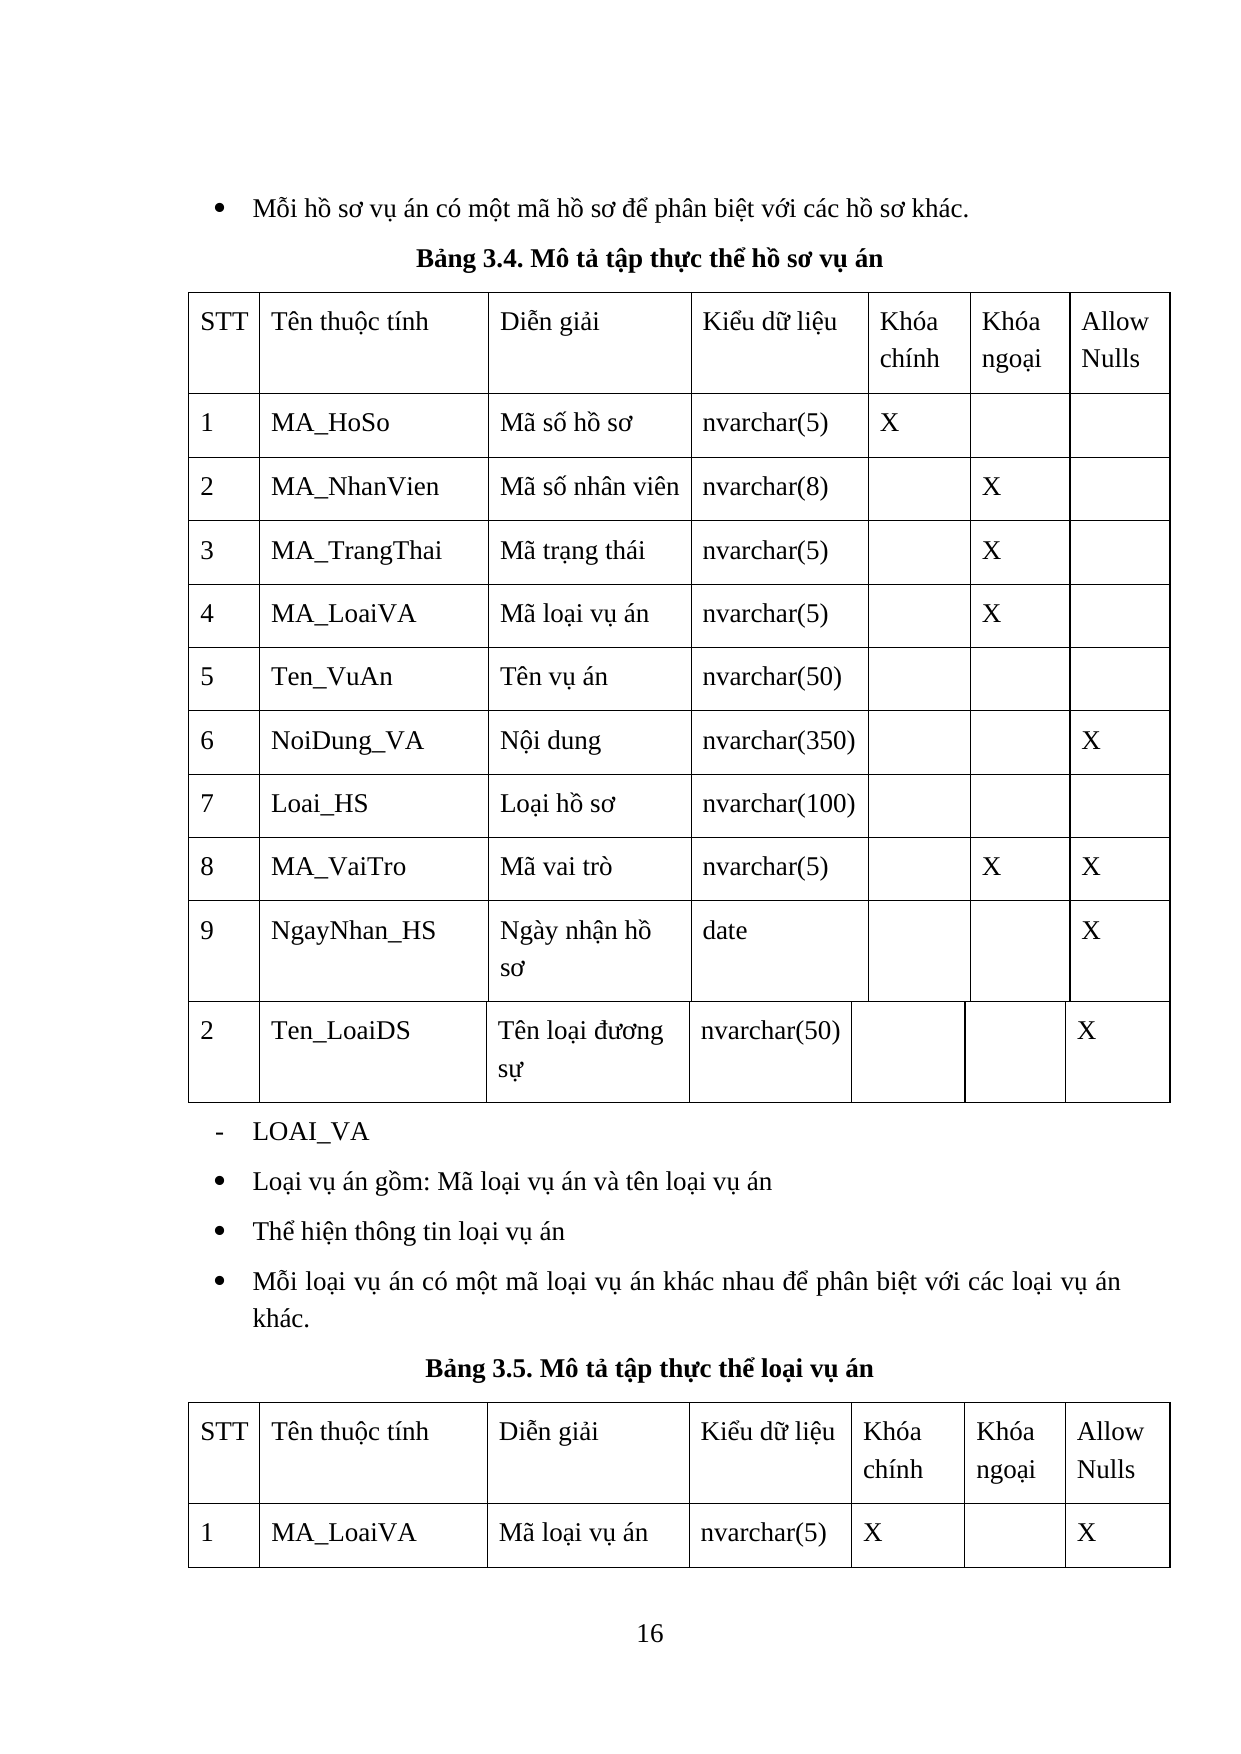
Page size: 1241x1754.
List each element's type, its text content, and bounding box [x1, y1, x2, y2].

text Mô tả tập thực thể hồ sơ vụ án [177, 242, 1122, 273]
table_header Diễn giải [489, 293, 691, 392]
text Mô tả tập thực thể loại vụ án [177, 1352, 1122, 1383]
table_cell [869, 585, 970, 647]
table_header STT [189, 293, 259, 392]
table_cell 2 [189, 458, 259, 520]
table_cell Loại hồ sơ [489, 775, 691, 837]
table_cell MA_VaiTro [260, 838, 488, 900]
table_header Tên thuộc tính [260, 1403, 487, 1502]
table_cell Nội dung [489, 711, 691, 774]
table_cell Tên loại đương sự [487, 1002, 689, 1102]
table_cell 1 [189, 1504, 259, 1567]
table_cell [1071, 394, 1169, 457]
table_header Khóa ngoại [971, 293, 1069, 392]
table_cell nvarchar(5) [692, 838, 868, 900]
table_cell [971, 901, 1069, 1001]
table_cell MA_NhanVien [260, 458, 488, 520]
table_cell [869, 711, 970, 774]
table_cell MA_LoaiVA [260, 585, 488, 647]
table_cell date [692, 901, 868, 1001]
list Mỗi loại vụ án có một mã loại vụ án khác nhau để phân biệt với các loại vụ án khác. [215, 1265, 1122, 1333]
table_header Khóa chính [852, 1403, 964, 1502]
table_cell 8 [189, 838, 259, 900]
table_cell Mã trạng thái [489, 521, 691, 584]
table_cell X [971, 458, 1069, 520]
list Mỗi hồ sơ vụ án có một mã hồ sơ để phân biệt với các hồ sơ khác. [215, 192, 1122, 223]
table_cell MA_LoaiVA [260, 1504, 487, 1567]
table_cell MA_HoSo [260, 394, 488, 457]
table_cell X [971, 521, 1069, 584]
table_cell X [1071, 711, 1169, 774]
table_cell [869, 901, 970, 1001]
table_cell Mã vai trò [489, 838, 691, 900]
table_cell [869, 521, 970, 584]
table_header STT [189, 1403, 259, 1502]
table_header Khóa ngoại [965, 1403, 1065, 1502]
table_cell NgayNhan_HS [260, 901, 488, 1001]
table_cell 5 [189, 648, 259, 710]
table_cell [1071, 648, 1169, 710]
table_cell X [852, 1504, 964, 1567]
table_cell [971, 775, 1069, 837]
table_cell nvarchar(350) [692, 711, 868, 774]
list Loại vụ án gồm: Mã loại vụ án và tên loại vụ án [215, 1165, 1122, 1196]
table_cell nvarchar(5) [692, 394, 868, 457]
table_cell nvarchar(50) [692, 648, 868, 710]
table_cell X [1071, 901, 1169, 1001]
table_cell [869, 458, 970, 520]
list LOAI_VA [215, 1115, 1122, 1146]
table_cell 7 [189, 775, 259, 837]
table_header Khóa chính [869, 293, 970, 392]
table_header Allow Nulls [1066, 1403, 1169, 1502]
table_cell 4 [189, 585, 259, 647]
table_header Allow Nulls [1071, 293, 1169, 392]
table_cell [869, 648, 970, 710]
table_cell [1071, 585, 1169, 647]
table_cell X [1066, 1002, 1169, 1102]
table_cell nvarchar(5) [692, 521, 868, 584]
table_cell [971, 394, 1069, 457]
table_cell nvarchar(8) [692, 458, 868, 520]
table_cell Ngày nhận hồ sơ [489, 901, 691, 1001]
table_cell Ten_LoaiDS [260, 1002, 486, 1102]
table_cell nvarchar(5) [690, 1504, 851, 1567]
table_cell 3 [189, 521, 259, 584]
table_cell [971, 711, 1069, 774]
table_cell 1 [189, 394, 259, 457]
table_cell Ten_VuAn [260, 648, 488, 710]
list Thể hiện thông tin loại vụ án [215, 1215, 1122, 1246]
table_cell nvarchar(50) [690, 1002, 851, 1102]
table_cell Mã loại vụ án [488, 1504, 689, 1567]
table_header Kiểu dữ liệu [690, 1403, 851, 1502]
table_cell X [869, 394, 970, 457]
table_cell X [971, 585, 1069, 647]
table_cell X [1071, 838, 1169, 900]
table_cell nvarchar(5) [692, 585, 868, 647]
table_cell [1071, 458, 1169, 520]
table_cell Mã loại vụ án [489, 585, 691, 647]
table_cell [966, 1002, 1065, 1102]
table_cell [971, 648, 1069, 710]
table_cell X [1066, 1504, 1169, 1567]
table_header Diễn giải [488, 1403, 689, 1502]
table_cell [869, 775, 970, 837]
table_cell [965, 1504, 1065, 1567]
table_cell [869, 838, 970, 900]
table_cell 9 [189, 901, 259, 1001]
table_cell [1071, 521, 1169, 584]
table_cell 6 [189, 711, 259, 774]
table_cell NoiDung_VA [260, 711, 488, 774]
table_cell nvarchar(100) [692, 775, 868, 837]
table_cell Mã số hồ sơ [489, 394, 691, 457]
table_header Kiểu dữ liệu [692, 293, 868, 392]
table_cell [1071, 775, 1169, 837]
table_cell X [971, 838, 1069, 900]
table_cell Mã số nhân viên [489, 458, 691, 520]
table_cell 2 [189, 1002, 259, 1102]
table_cell [852, 1002, 964, 1102]
table_cell Loai_HS [260, 775, 488, 837]
table_cell MA_TrangThai [260, 521, 488, 584]
table_cell Tên vụ án [489, 648, 691, 710]
table_header Tên thuộc tính [260, 293, 488, 392]
